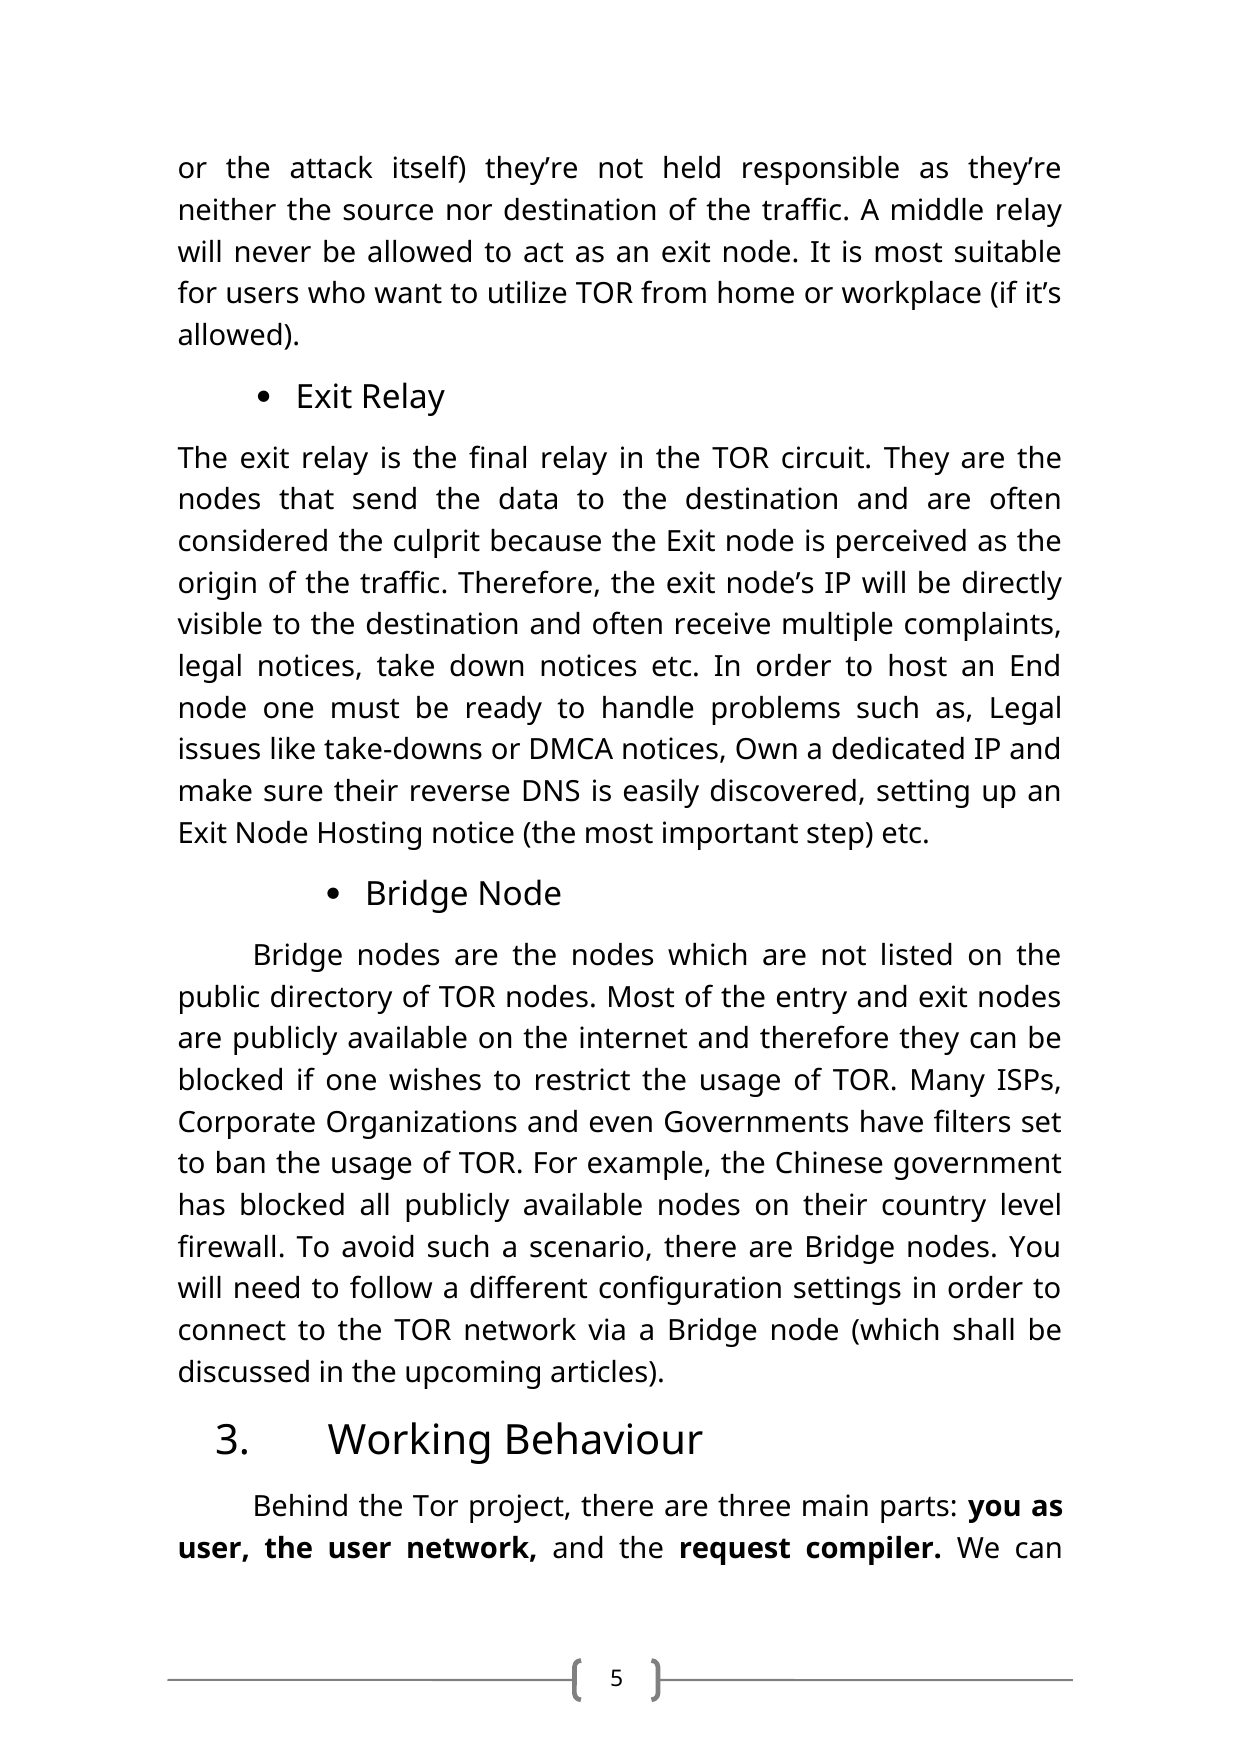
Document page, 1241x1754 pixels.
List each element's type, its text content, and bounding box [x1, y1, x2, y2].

list Bridge Node [327, 870, 1063, 916]
list Working Behaviour [215, 1409, 1063, 1466]
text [177, 148, 1063, 354]
text Bridge nodes are the nodes which are not listed on the public directory of TOR nodes. Most of the entry and exit nodes are publicly available on the internet and therefore they can be blocked if one wishes to restrict the usage of TOR. Many ISPs, Corporate Organizations and even Governments have filters set to ban the usage of TOR. For example, the Chinese government has blocked all publicly available nodes on their country level firewall. To avoid such a scenario, there are Bridge nodes. You will need to follow a different configuration settings in order to connect to the TOR network via a Bridge node (which shall be discussed in the upcoming articles). [177, 934, 1063, 1391]
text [177, 1486, 1063, 1567]
list Exit Relay [258, 373, 1063, 418]
text The exit relay is the final relay in the TOR circuit. They are the nodes that send the data to the destination and are often considered the culprit because the Exit node is perceived as the origin of the traffic. Therefore, the exit node’s IP will be directly visible to the destination and often receive multiple complaints, legal notices, take down notices etc. In order to host an End node one must be ready to handle problems such as, Legal issues like take-downs or DMCA notices, Own a dedicated IP and make sure their reverse DNS is easily discovered, setting up an Exit Node Hosting notice (the most important step) etc. [177, 437, 1063, 852]
